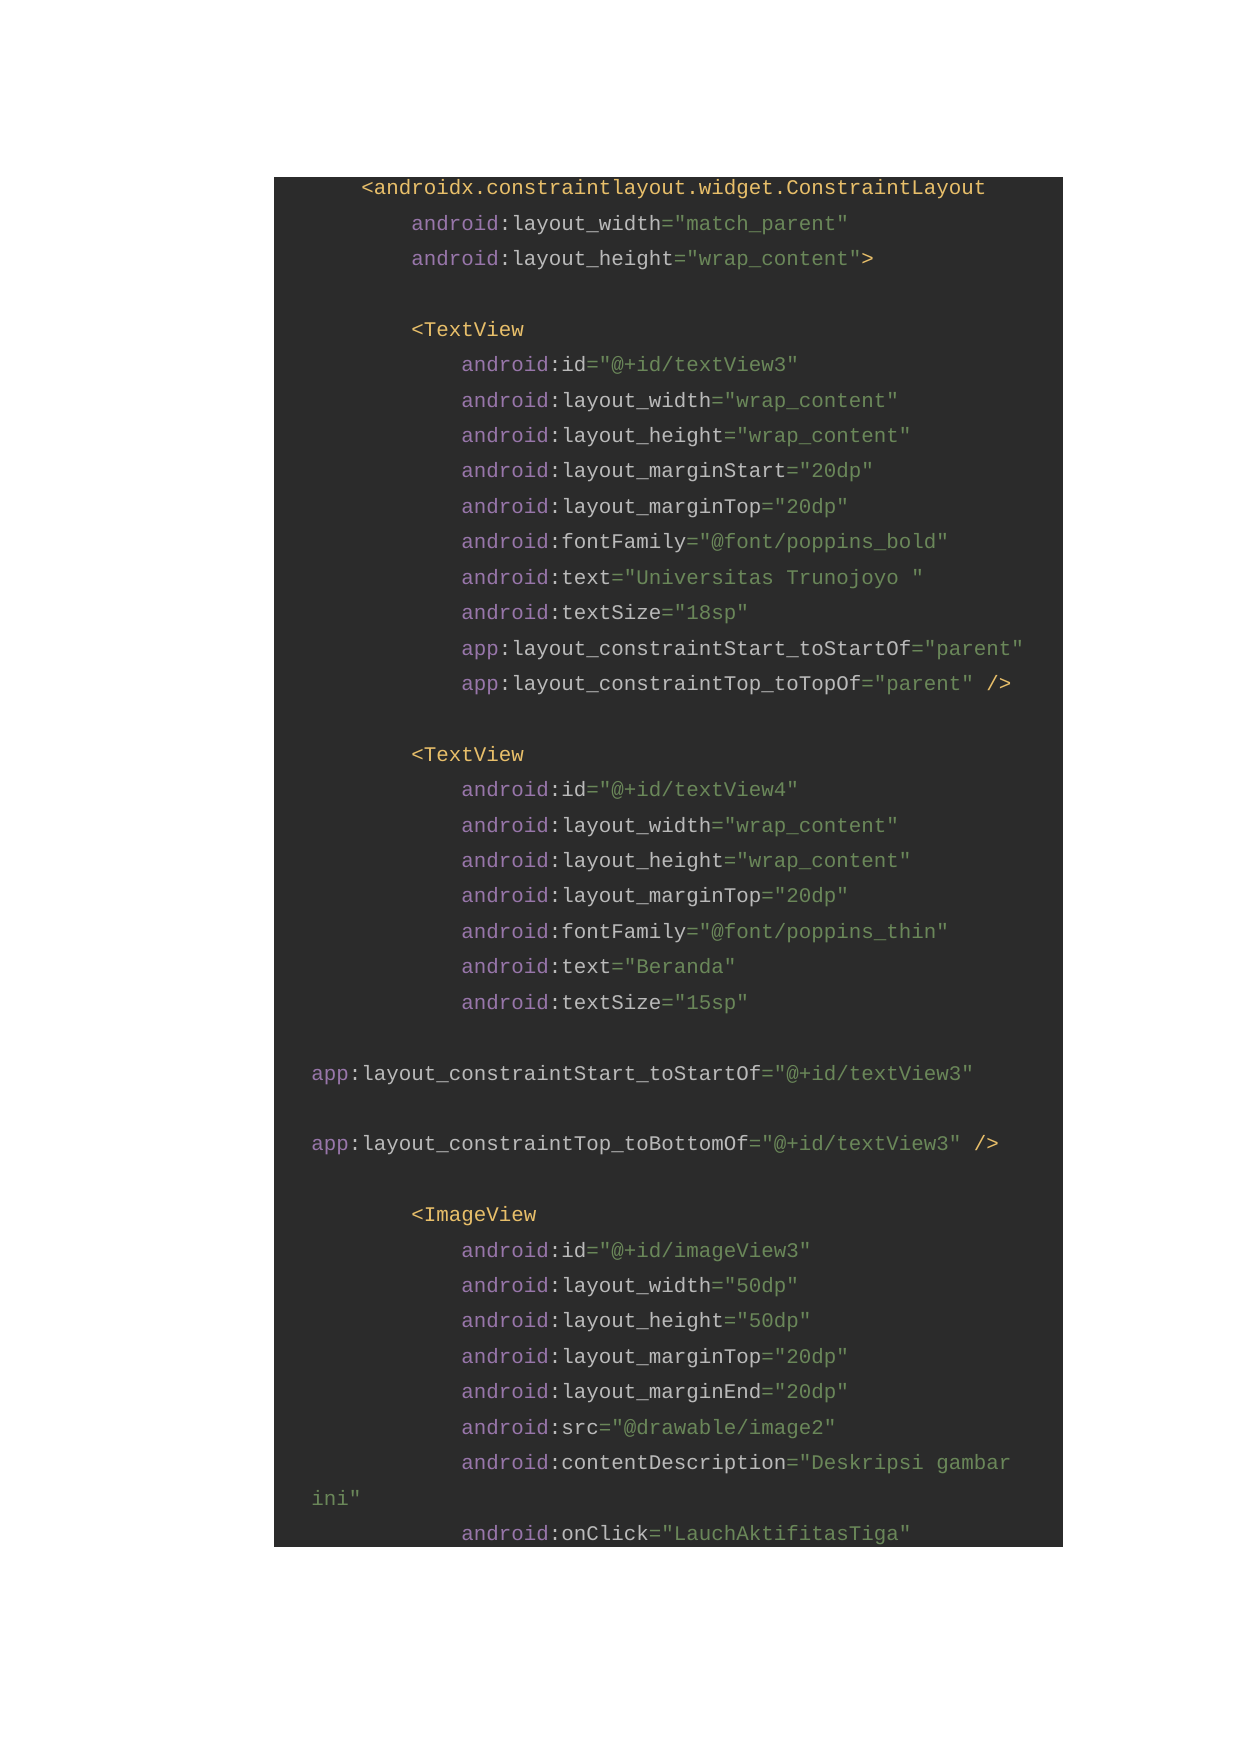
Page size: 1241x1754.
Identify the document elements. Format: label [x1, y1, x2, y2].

list [274, 177, 1063, 1547]
